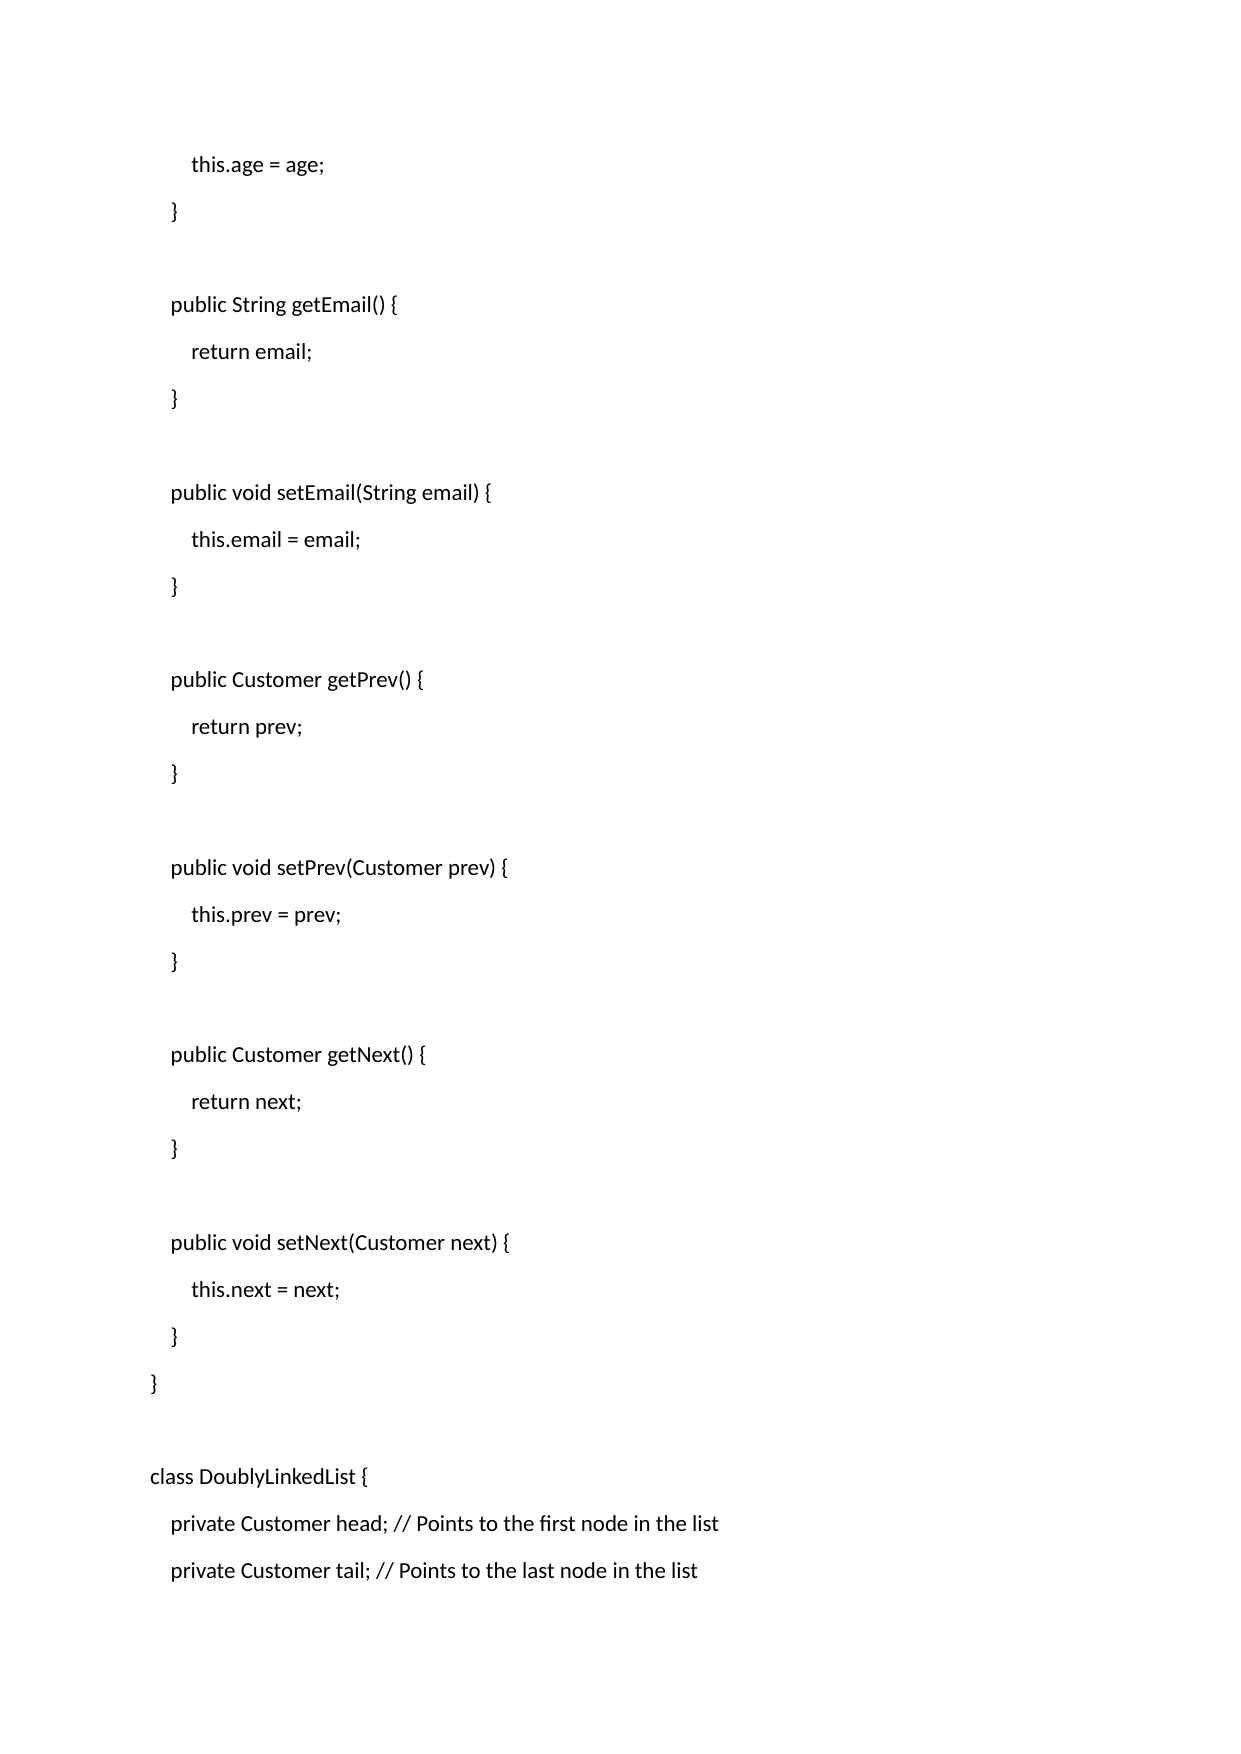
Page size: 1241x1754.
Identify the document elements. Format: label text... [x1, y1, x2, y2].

text } [150, 384, 1090, 412]
text public void setNext(Customer next) { [150, 1228, 1090, 1256]
text } [150, 947, 1090, 975]
text class DoublyLinkedList { [150, 1462, 1090, 1491]
text } [150, 759, 1090, 787]
text public void setEmail(String email) { [150, 478, 1090, 506]
text private Customer head; // Points to the first node in the list [150, 1509, 1090, 1537]
text return prev; [150, 712, 1090, 741]
text this.next = next; [150, 1275, 1090, 1303]
text } [150, 572, 1090, 600]
text private Customer tail; // Points to the last node in the list [150, 1556, 1090, 1584]
text } [150, 1322, 1090, 1350]
text public void setPrev(Customer prev) { [150, 853, 1090, 881]
text this.email = email; [150, 525, 1090, 553]
text return email; [150, 337, 1090, 366]
text return next; [150, 1087, 1090, 1116]
text public Customer getPrev() { [150, 666, 1090, 694]
text public String getEmail() { [150, 291, 1090, 319]
text } [150, 1134, 1090, 1162]
text this.prev = prev; [150, 900, 1090, 928]
text } [150, 197, 1090, 225]
text } [150, 1369, 1090, 1397]
text public Customer getNext() { [150, 1041, 1090, 1069]
text this.age = age; [150, 150, 1090, 178]
